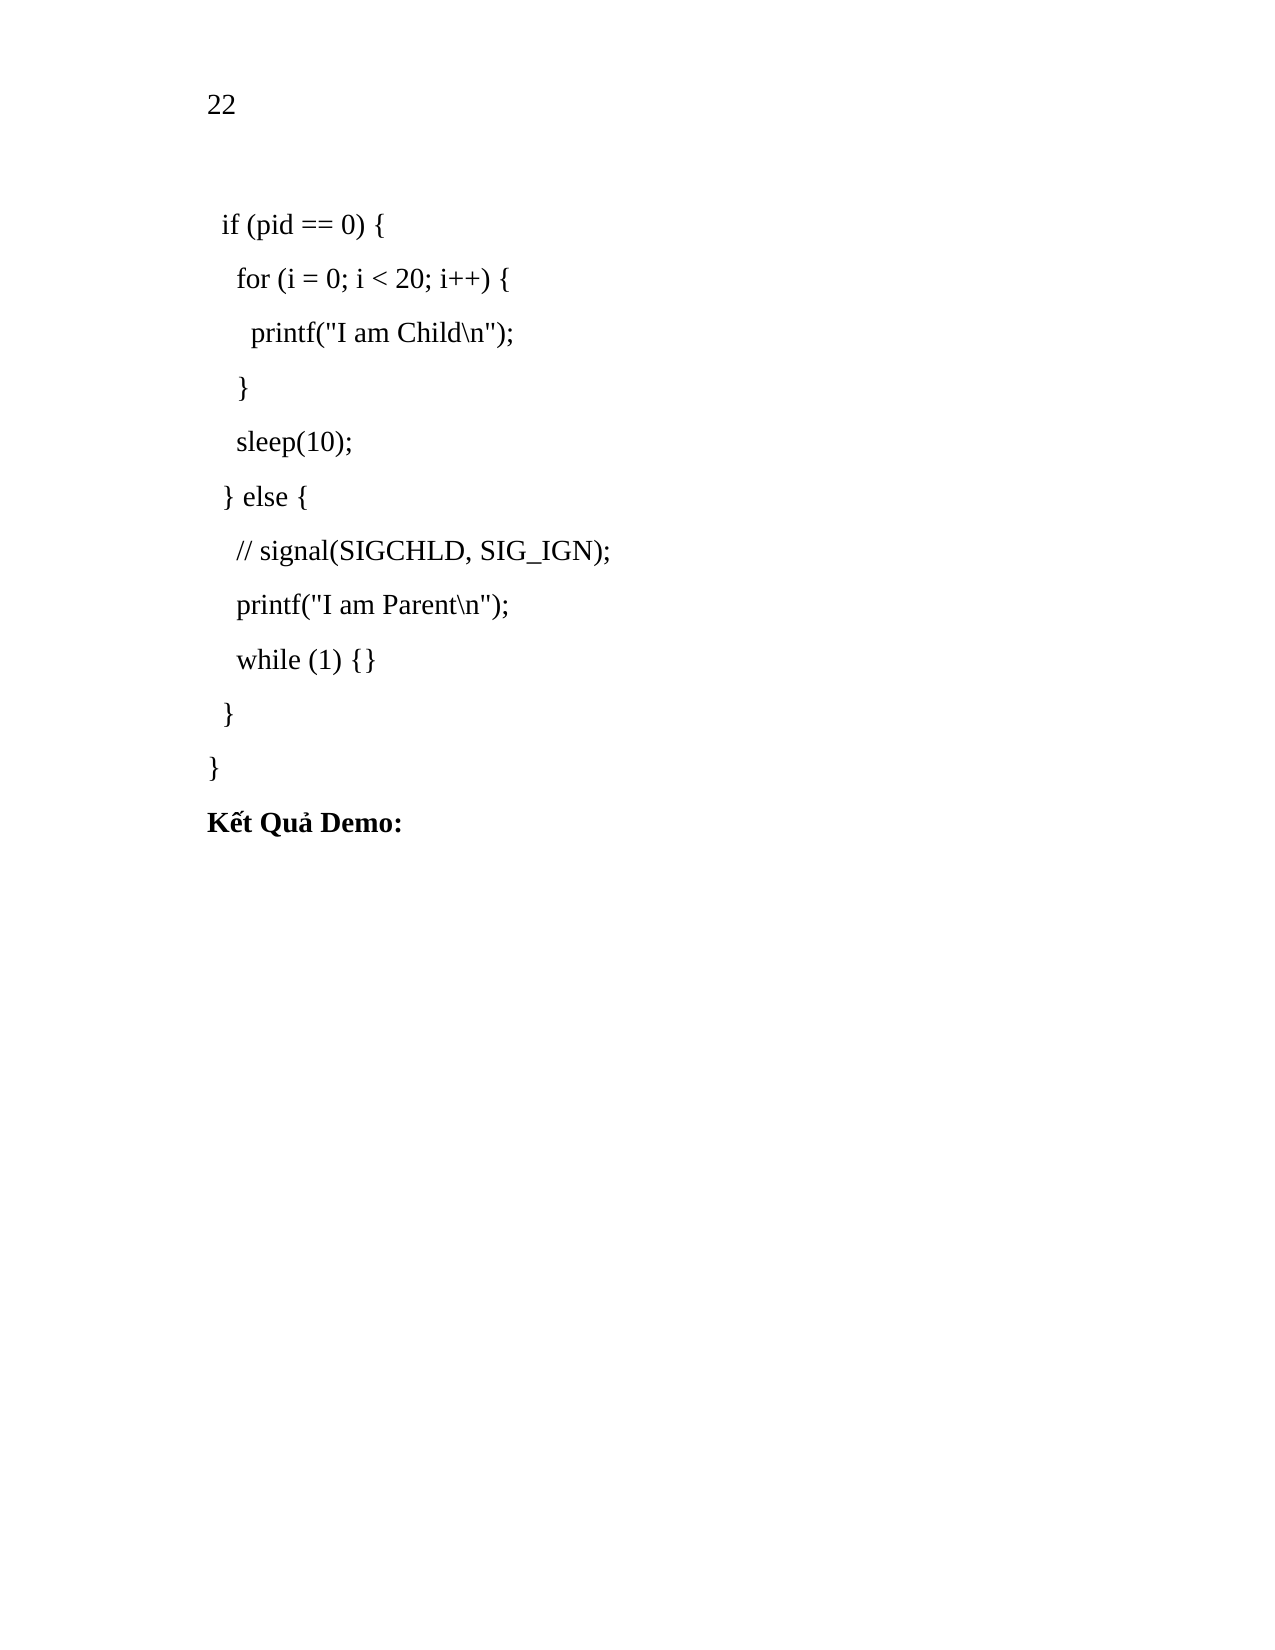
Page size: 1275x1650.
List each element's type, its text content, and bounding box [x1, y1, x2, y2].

text sleep(10); [207, 424, 1157, 458]
text while (1) {} [207, 642, 1157, 675]
text } [207, 751, 1157, 784]
text // signal(SIGCHLD, SIG_IGN); [207, 533, 1157, 567]
text } [207, 370, 1157, 403]
text for (i = 0; i < 20; i++) { [207, 261, 1157, 295]
text } else { [207, 479, 1157, 512]
text } [207, 696, 1157, 730]
subtitle Kết Quả Demo: [207, 805, 1157, 838]
text printf("I am Child\n"); [207, 316, 1157, 349]
text printf("I am Parent\n"); [207, 587, 1157, 621]
text if (pid == 0) { [207, 207, 1157, 240]
